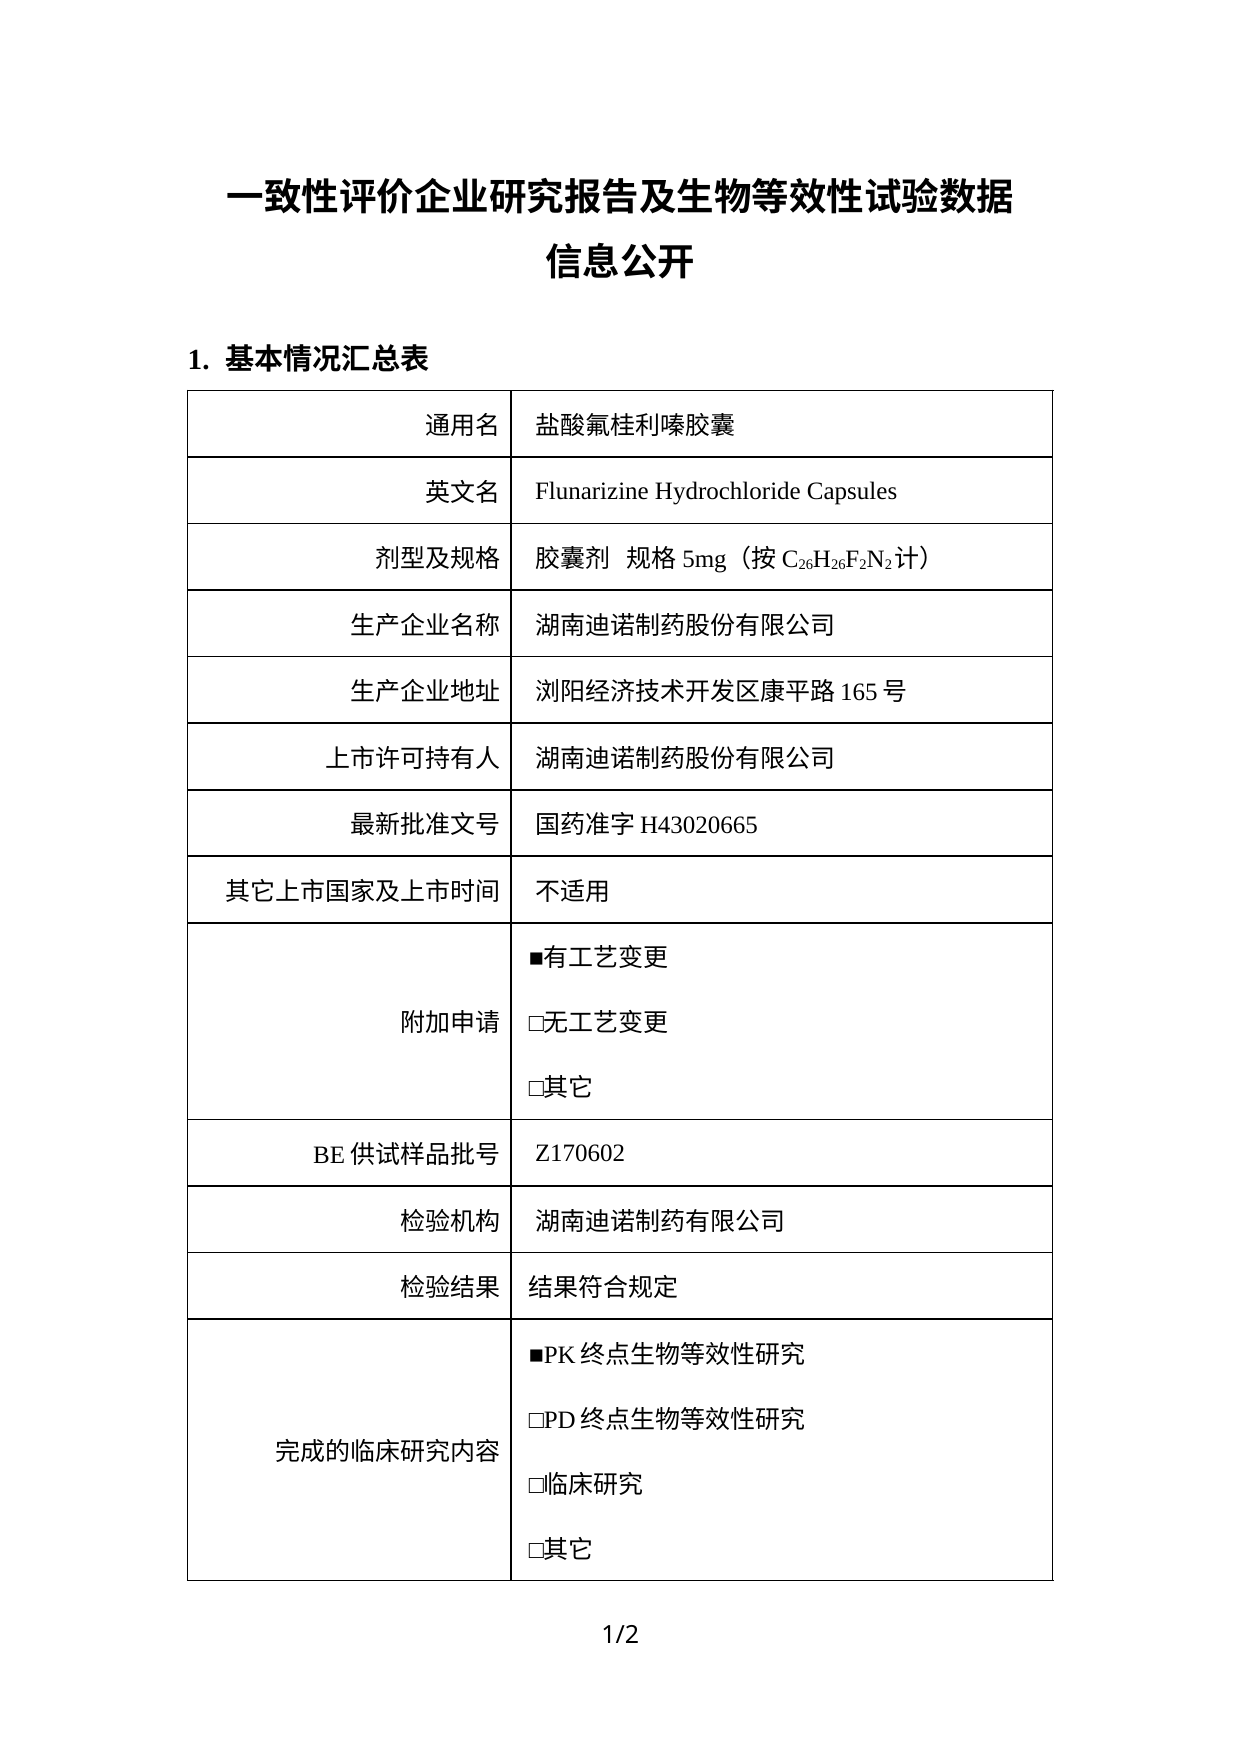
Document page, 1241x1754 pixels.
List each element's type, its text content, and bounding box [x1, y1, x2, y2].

table_cell Z170602 [512, 1120, 1052, 1185]
table_cell 英文名 [188, 458, 510, 523]
table_cell 湖南迪诺制药股份有限公司 [512, 724, 1052, 789]
table_cell 国药准字H43020665 [512, 791, 1052, 855]
table_cell 胶囊剂 规格 5mg（按C26H26F2N2计） [512, 524, 1052, 589]
table_header 通用名 [188, 391, 510, 456]
table_cell BE供试样品批号 [188, 1120, 510, 1185]
table_cell 上市许可持有人 [188, 724, 510, 789]
table_cell 湖南迪诺制药有限公司 [512, 1187, 1052, 1252]
table_cell 检验结果 [188, 1253, 510, 1318]
table_cell 生产企业地址 [188, 657, 510, 722]
text 一致性评价企业研究报告及生物等效性试验数据 [187, 162, 1053, 227]
table_cell ■PK终点生物等效性研究 □PD终点生物等效性研究 □临床研究 □其它 [512, 1320, 1052, 1580]
table_cell 其它上市国家及上市时间 [188, 857, 510, 922]
table_cell 完成的临床研究内容 [188, 1320, 510, 1580]
table_cell 最新批准文号 [188, 791, 510, 855]
table_header 盐酸氟桂利嗪胶囊 [512, 391, 1052, 456]
table_cell 附加申请 [188, 924, 510, 1118]
list 基本情况汇总表 [187, 324, 1053, 389]
table_cell 不适用 [512, 857, 1052, 922]
table_cell 检验机构 [188, 1187, 510, 1252]
table_cell 结果符合规定 [512, 1253, 1052, 1318]
table_cell ■有工艺变更 □无工艺变更 □其它 [512, 924, 1052, 1118]
text 信息公开 [187, 227, 1053, 292]
table_cell 湖南迪诺制药股份有限公司 [512, 591, 1052, 656]
table_cell 剂型及规格 [188, 524, 510, 589]
table_cell 浏阳经济技术开发区康平路165号 [512, 657, 1052, 722]
table_cell Flunarizine Hydrochloride Capsules [512, 458, 1052, 523]
table_cell 生产企业名称 [188, 591, 510, 656]
